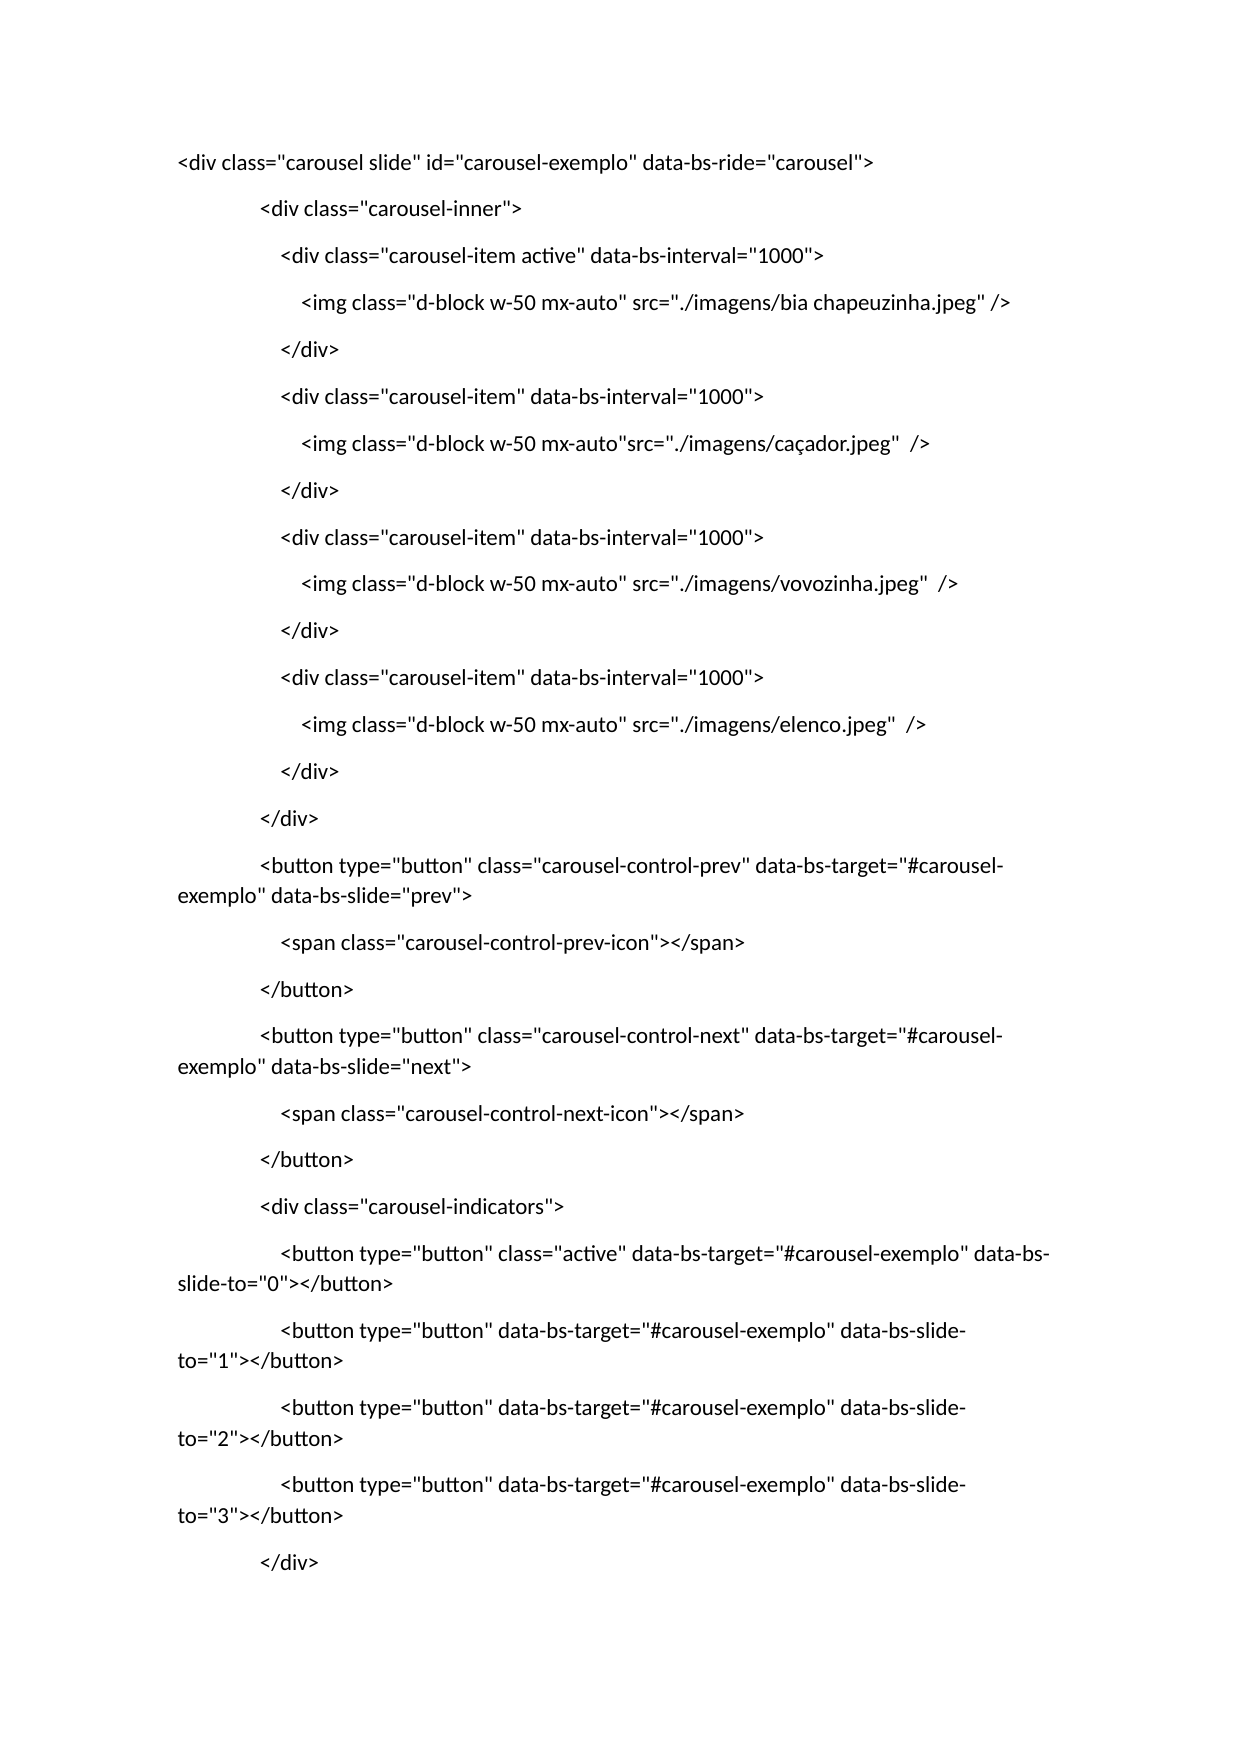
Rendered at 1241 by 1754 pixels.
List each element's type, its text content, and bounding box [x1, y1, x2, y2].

text <span class="carousel-control-next-icon"></span> [177, 1099, 1063, 1127]
text </div> [177, 476, 1063, 504]
text <div class="carousel-item" data-bs-interval="1000"> [177, 663, 1063, 691]
text </div> [177, 616, 1063, 644]
text </div> [177, 804, 1063, 832]
text <img class="d-block w-50 mx-auto" src="./imagens/vovozinha.jpeg" /> [177, 569, 1063, 597]
text </div> [177, 1548, 1063, 1576]
text <div class="carousel-inner"> [177, 194, 1063, 222]
text </div> [177, 757, 1063, 785]
text <button type="button" data-bs-target="#carousel-exemplo" data-bs-slide-to="1"></button> [177, 1316, 1063, 1374]
text <div class="carousel-item" data-bs-interval="1000"> [177, 523, 1063, 551]
text <img class="d-block w-50 mx-auto" src="./imagens/bia chapeuzinha.jpeg" /> [177, 288, 1063, 316]
text <div class="carousel slide" id="carousel-exemplo" data-bs-ride="carousel"> [177, 148, 1063, 176]
text <div class="carousel-item active" data-bs-interval="1000"> [177, 241, 1063, 269]
text <div class="carousel-indicators"> [177, 1192, 1063, 1220]
text </div> [177, 335, 1063, 363]
text <button type="button" data-bs-target="#carousel-exemplo" data-bs-slide-to="2"></button> [177, 1393, 1063, 1452]
text <img class="d-block w-50 mx-auto" src="./imagens/elenco.jpeg" /> [177, 710, 1063, 738]
text </button> [177, 1146, 1063, 1173]
text <button type="button" data-bs-target="#carousel-exemplo" data-bs-slide-to="3"></button> [177, 1471, 1063, 1529]
text <img class="d-block w-50 mx-auto"src="./imagens/caçador.jpeg" /> [177, 429, 1063, 457]
text <button type="button" class="active" data-bs-target="#carousel-exemplo" data-bs-slide-to="0"></button> [177, 1239, 1063, 1297]
text <button type="button" class="carousel-control-next" data-bs-target="#carousel-exemplo" data-bs-slide="next"> [177, 1022, 1063, 1080]
text </button> [177, 975, 1063, 1003]
text <button type="button" class="carousel-control-prev" data-bs-target="#carousel-exemplo" data-bs-slide="prev"> [177, 851, 1063, 909]
text <span class="carousel-control-prev-icon"></span> [177, 928, 1063, 956]
text <div class="carousel-item" data-bs-interval="1000"> [177, 382, 1063, 410]
